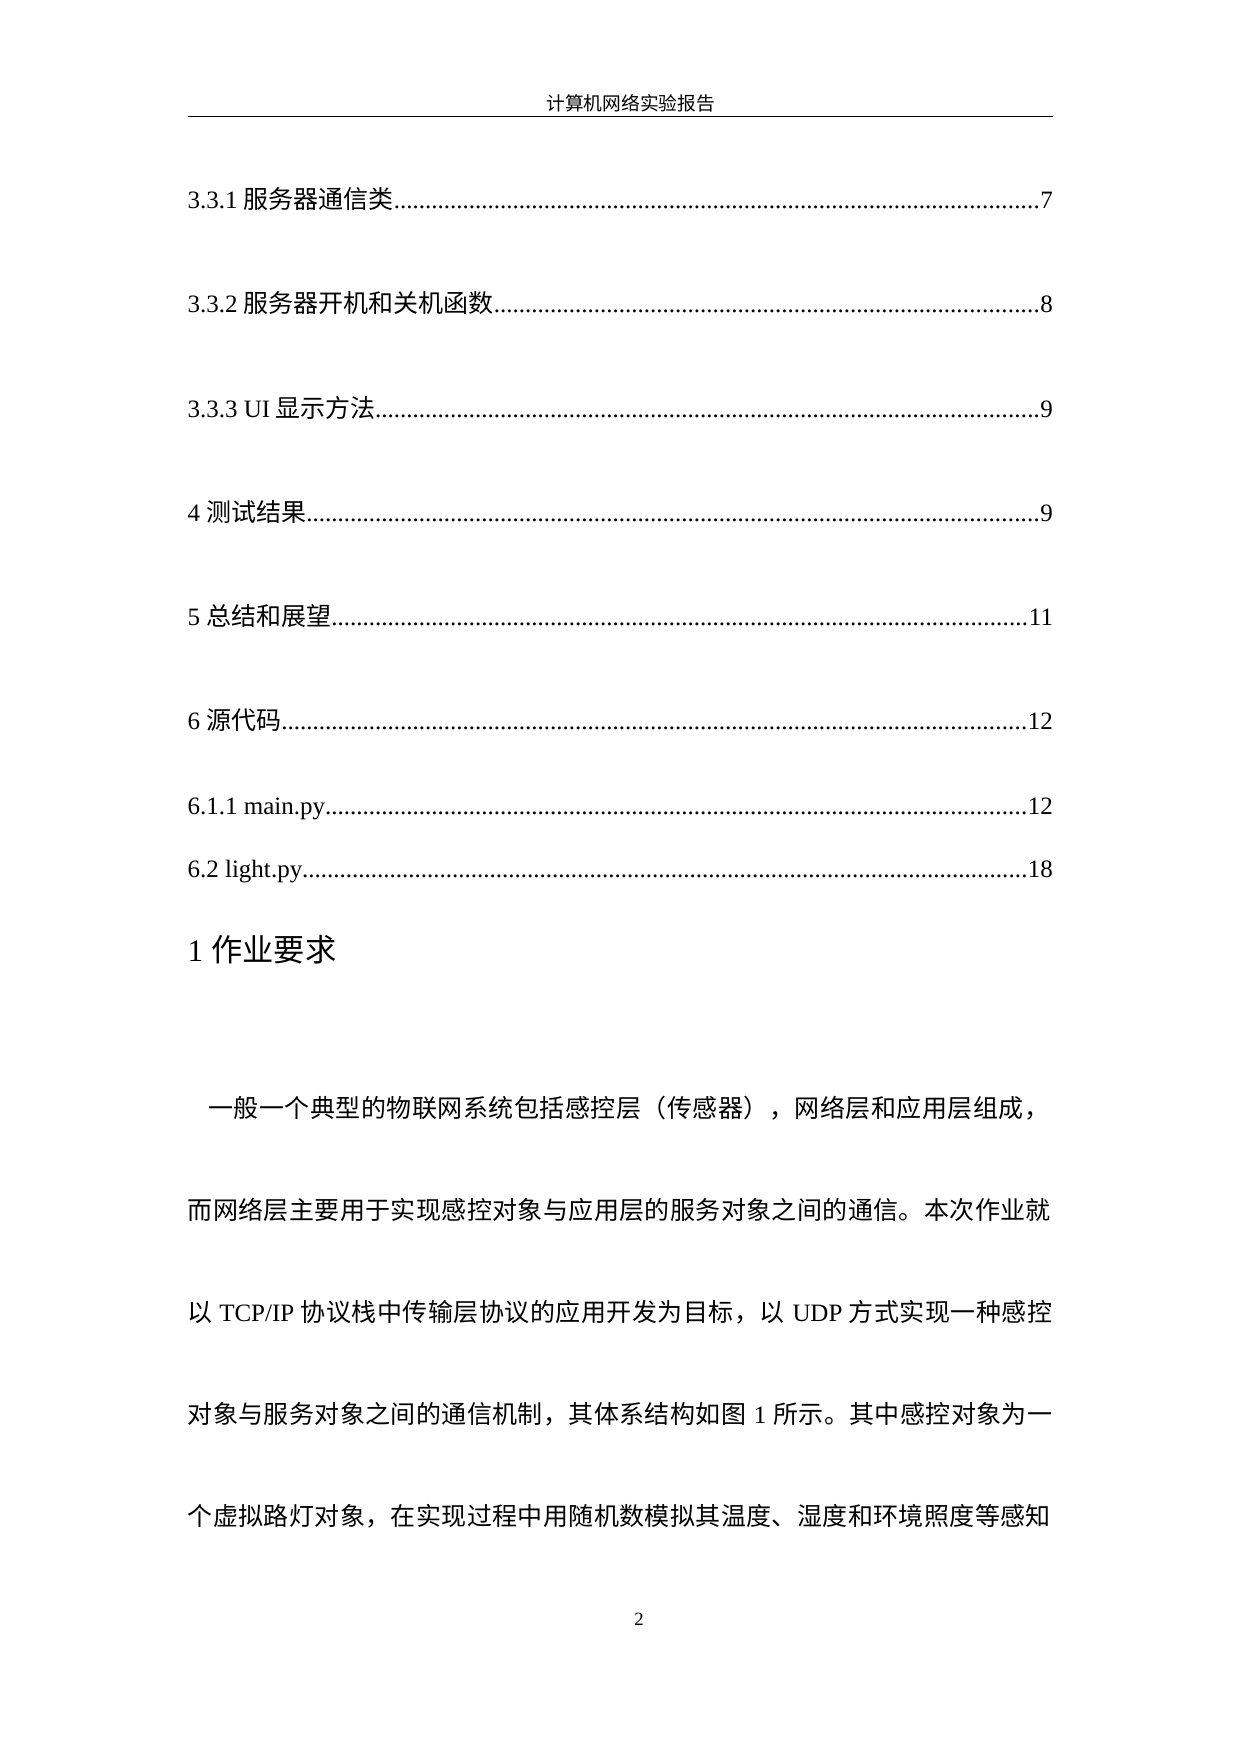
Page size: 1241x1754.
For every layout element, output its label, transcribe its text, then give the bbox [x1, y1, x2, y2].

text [187, 1073, 1053, 1548]
text 4 测试结果 9 [187, 476, 1053, 544]
text 3.3.2 服务器开机和关机函数 8 [187, 268, 1053, 336]
text 5 总结和展望 11 [187, 581, 1053, 648]
text 3.3.3 UI显示方法 9 [187, 372, 1053, 440]
text 6 源代码 12 [187, 685, 1053, 753]
subtitle 作业要求 [187, 914, 1053, 982]
text 6.2 light.py 18 [187, 852, 1053, 886]
text 6.1.1 main.py 12 [187, 789, 1053, 823]
text 3.3.1 服务器通信类 7 [187, 164, 1053, 232]
